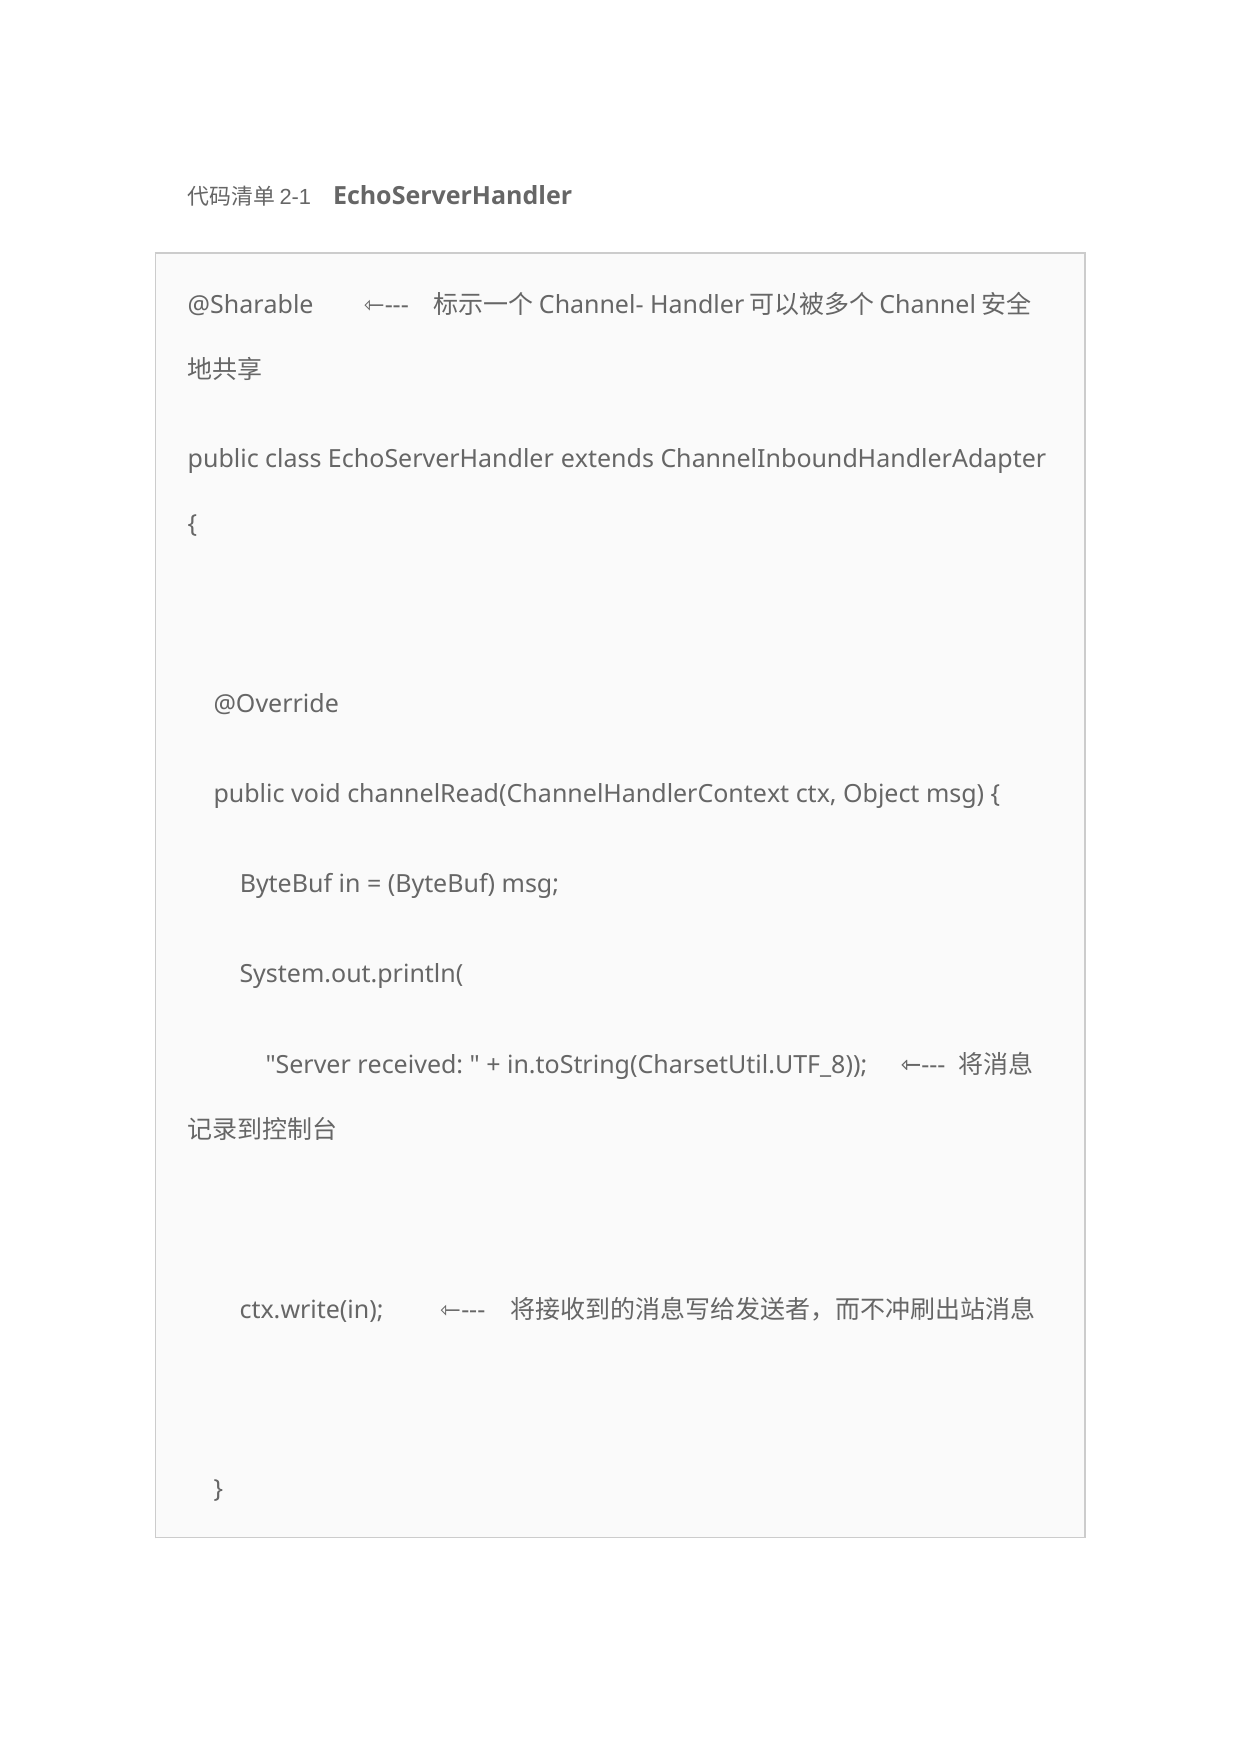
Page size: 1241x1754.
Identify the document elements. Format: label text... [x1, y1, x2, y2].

text @Sharable ⇽--- 标示一个Channel- Handler可以被多个Channel安全地共享 [156, 254, 1084, 400]
text "Server received: " + in.toString(CharsetUtil.UTF_8)); ⇽--- 将消息记录到控制台 [156, 1012, 1084, 1160]
text System.out.println( [156, 922, 1084, 1005]
text } [156, 1437, 1084, 1537]
text @Override [156, 652, 1084, 735]
text ctx.write(in); ⇽--- 将接收到的消息写给发送者，而不冲刷出站消息 [156, 1257, 1084, 1340]
text ByteBuf in = (ByteBuf) msg; [156, 832, 1084, 915]
text public class EchoServerHandler extends ChannelInboundHandlerAdapter { [156, 407, 1084, 555]
text 代码清单2-1 EchoServerHandler [187, 162, 1053, 227]
text public void channelRead(ChannelHandlerContext ctx, Object msg) { [156, 742, 1084, 825]
